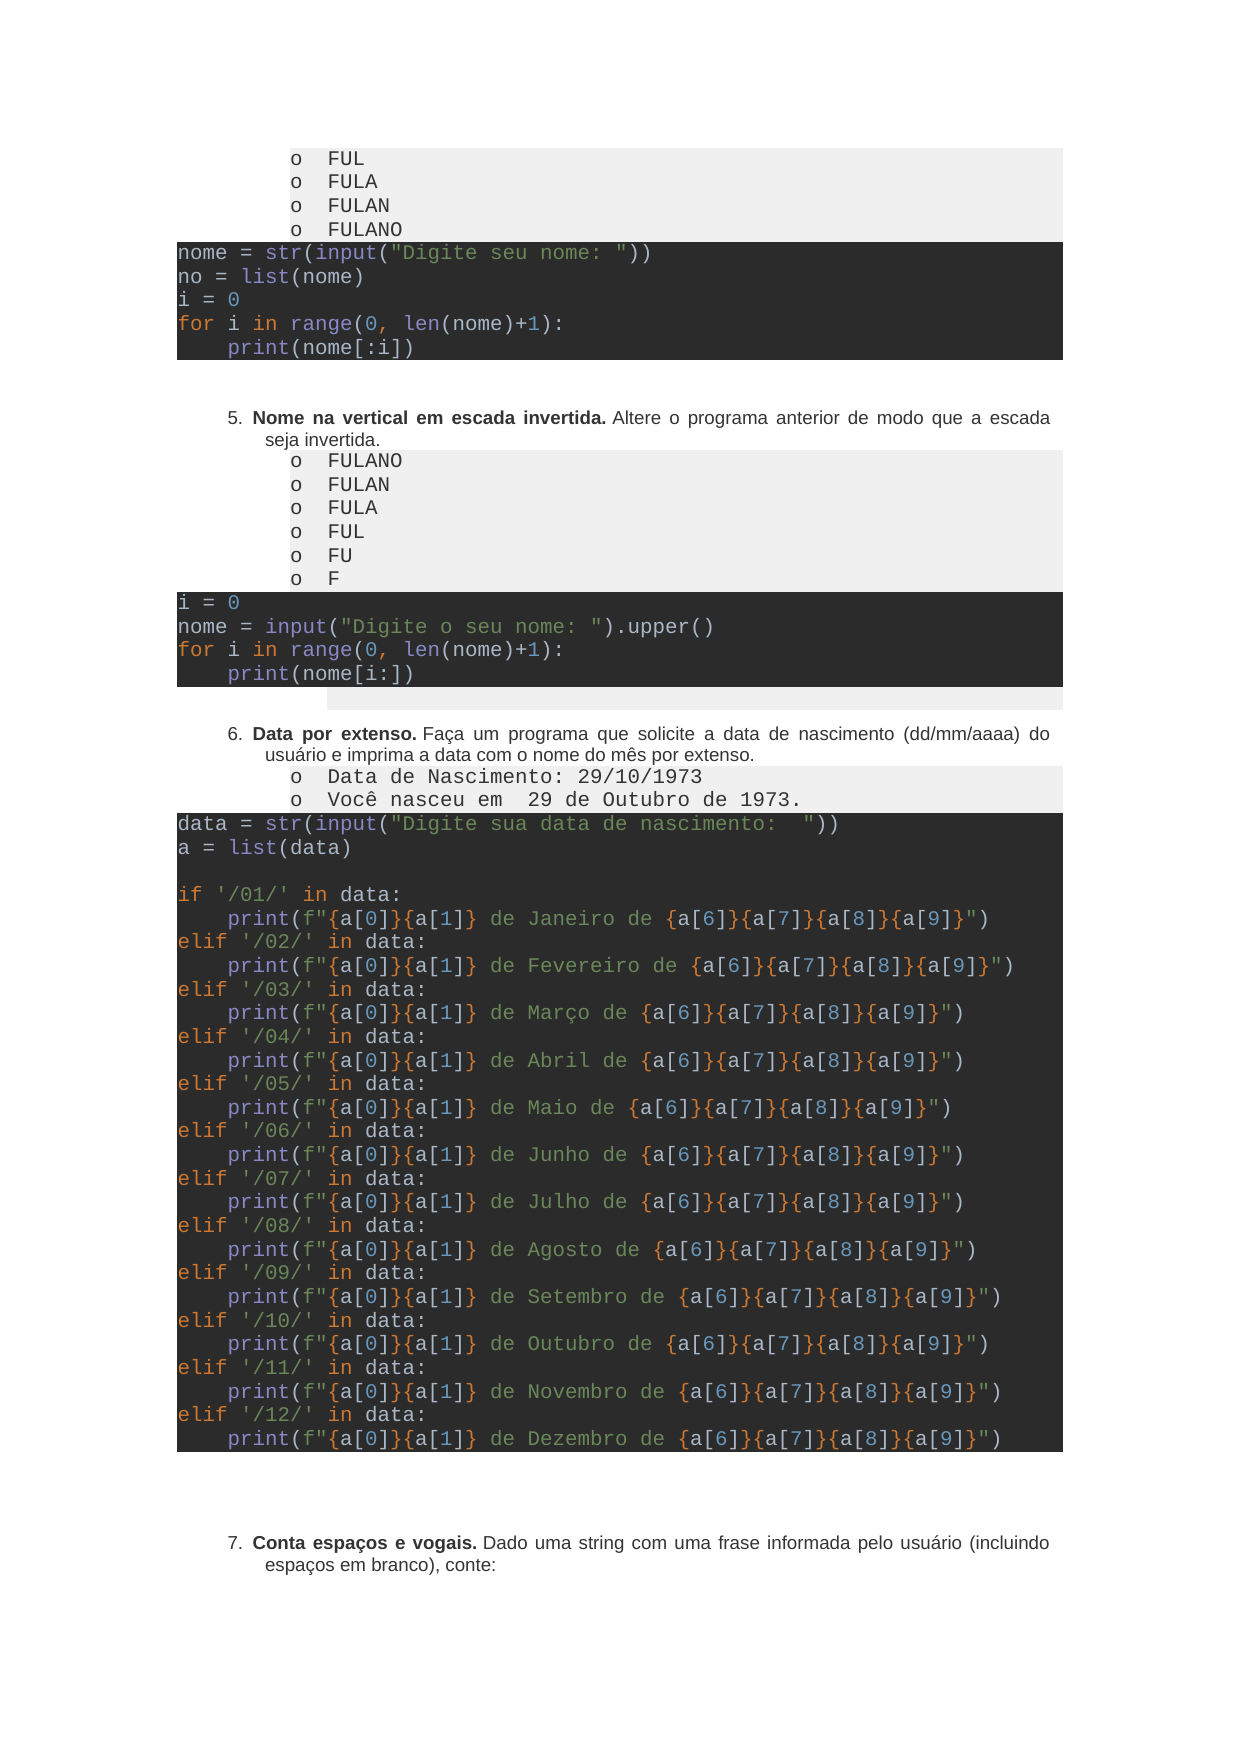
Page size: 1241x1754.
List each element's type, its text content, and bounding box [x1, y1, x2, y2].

list FULA [290, 497, 1063, 521]
list F [290, 568, 1063, 592]
list FULAN [290, 474, 1063, 497]
list FUL [290, 521, 1063, 545]
list FULANO [290, 218, 1063, 242]
list FULANO [290, 450, 1063, 474]
list FUL [290, 148, 1063, 171]
list FU [290, 545, 1063, 568]
list Conta espaços e vogais. Dado uma string com uma frase informada pelo usuário (incluindo espaços em branco), conte: [227, 1532, 1051, 1575]
list Data por extenso. Faça um programa que solicite a data de nascimento (dd/mm/aaaa) do usuário e imprima a data com o nome do mês por extenso. [227, 723, 1051, 766]
list Nome na vertical em escada invertida. Altere o programa anterior de modo que a escada seja invertida. [227, 407, 1051, 450]
list Você nasceu em 29 de Outubro de 1973. [290, 789, 1063, 813]
text data = str(input("Digite sua data de nascimento: ")) a = list(data) if '/01/' in data: print(f"{a[0]}{a[1]} de Janeiro de {a[6]}{a[7]}{a[8]}{a[9]}") elif '/02/' in data: print(f"{a[0]}{a[1]} de Fevereiro de {a[6]}{a[7]}{a[8]}{a[9]}") elif '/03/' in data: print(f"{a[0]}{a[1]} de Março de {a[6]}{a[7]}{a[8]}{a[9]}") elif '/04/' in data: print(f"{a[0]}{a[1]} de Abril de {a[6]}{a[7]}{a[8]}{a[9]}") elif '/05/' in data: print(f"{a[0]}{a[1]} de Maio de {a[6]}{a[7]}{a[8]}{a[9]}") elif '/06/' in data: print(f"{a[0]}{a[1]} de Junho de {a[6]}{a[7]}{a[8]}{a[9]}") elif '/07/' in data: print(f"{a[0]}{a[1]} de Julho de {a[6]}{a[7]}{a[8]}{a[9]}") elif '/08/' in data: print(f"{a[0]}{a[1]} de Agosto de {a[6]}{a[7]}{a[8]}{a[9]}") elif '/09/' in data: print(f"{a[0]}{a[1]} de Setembro de {a[6]}{a[7]}{a[8]}{a[9]}") elif '/10/' in data: print(f"{a[0]}{a[1]} de Outubro de {a[6]}{a[7]}{a[8]}{a[9]}") elif '/11/' in data: print(f"{a[0]}{a[1]} de Novembro de {a[6]}{a[7]}{a[8]}{a[9]}") elif '/12/' in data: print(f"{a[0]}{a[1]} de Dezembro de {a[6]}{a[7]}{a[8]}{a[9]}") [177, 813, 1063, 1452]
text i = 0 nome = input("Digite o seu nome: ").upper() for i in range(0, len(nome)+1): print(nome[i:]) [177, 592, 1063, 687]
list Data de Nascimento: 29/10/1973 [290, 766, 1063, 789]
list FULAN [290, 195, 1063, 218]
text nome = str(input("Digite seu nome: ")) no = list(nome) i = 0 for i in range(0, len(nome)+1): print(nome[:i]) [177, 242, 1063, 360]
list FULA [290, 171, 1063, 195]
